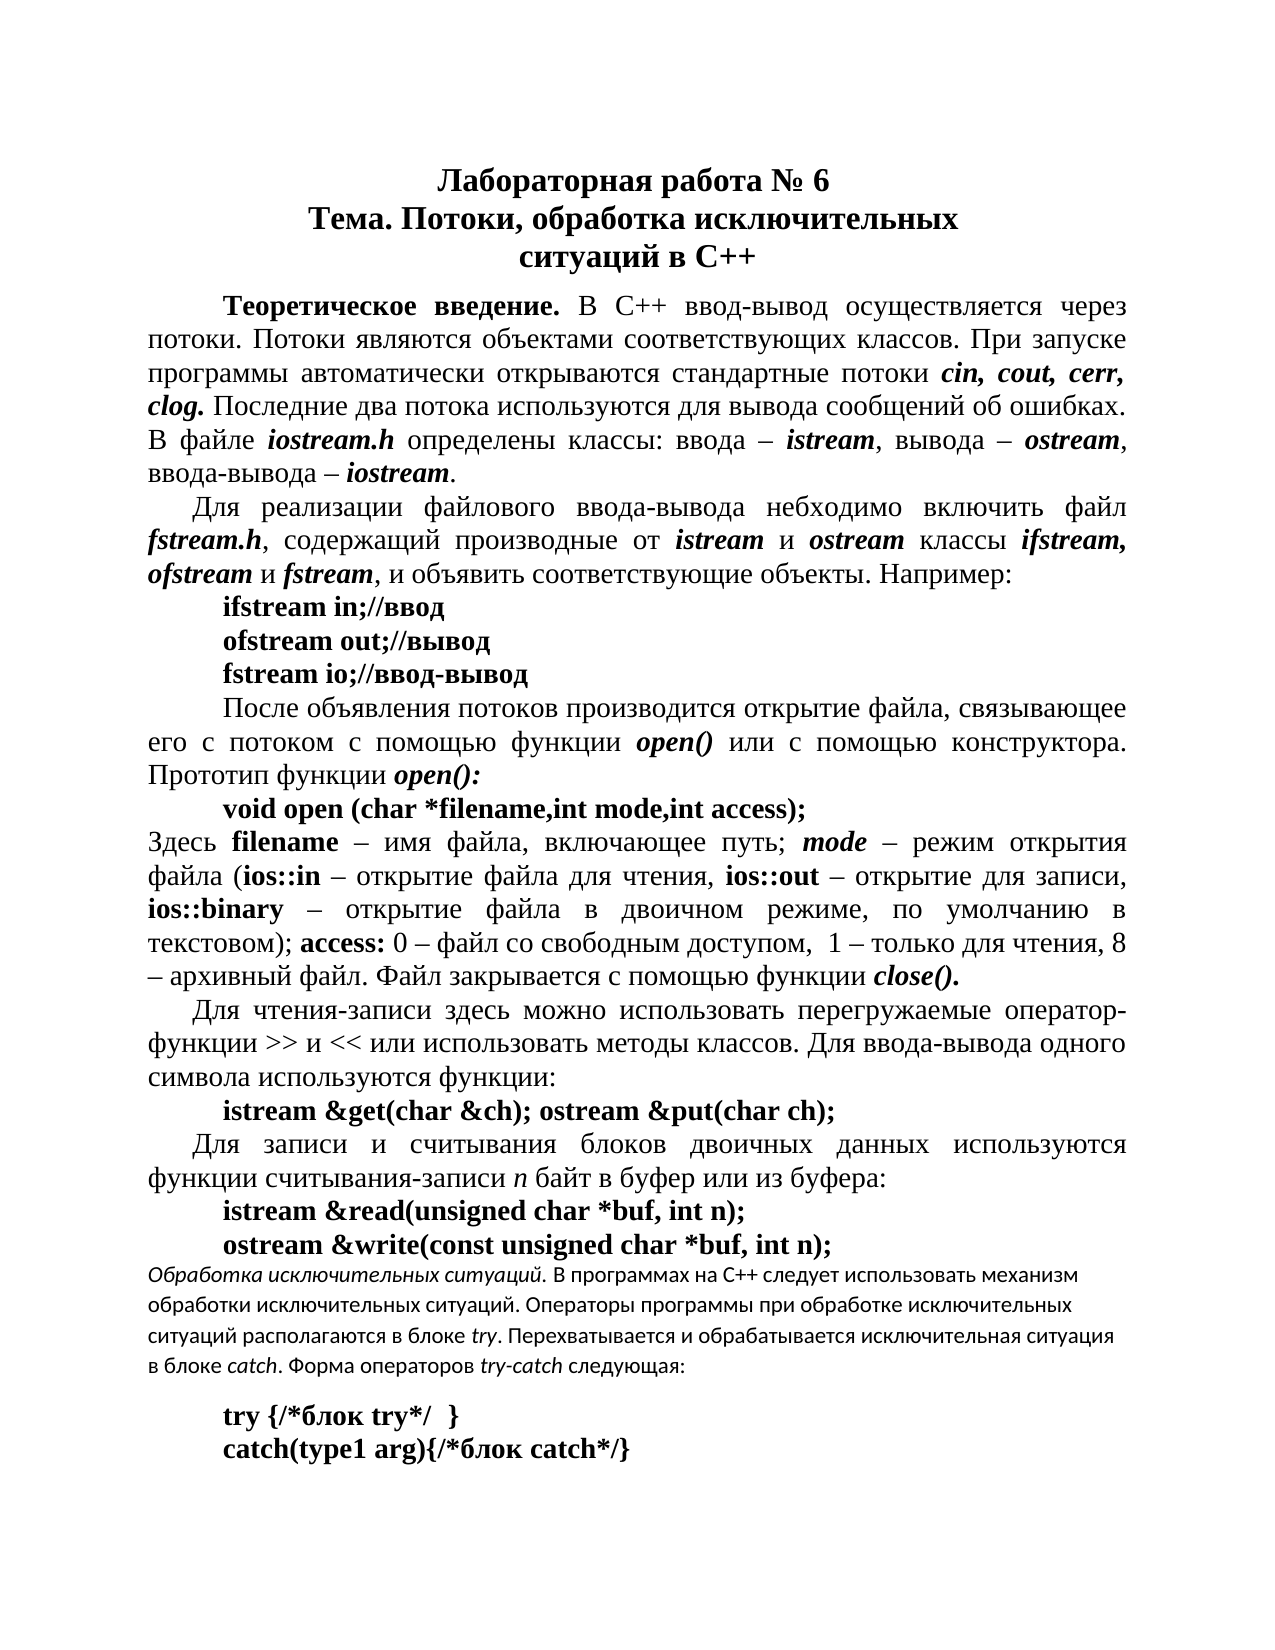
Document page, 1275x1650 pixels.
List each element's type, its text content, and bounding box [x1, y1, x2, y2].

text Теоретическое введение. В С++ ввод-вывод осуществляется через потоки. Потоки являются объектами соответствующих классов. При запуске программы автоматически открываются стандартные потоки cin, cout, cerr, clog. Последние два потока используются для вывода сообщений об ошибках. В файле iostream.h определены классы: ввода – istream, вывода – ostream, ввода-вывода – iostream. [148, 288, 1127, 489]
text ofstream out;//вывод [148, 623, 1127, 657]
text fstream io;//ввод-вывод [148, 657, 1127, 690]
text Для записи и считывания блоков двоичных данных используются функции считывания-записи n байт в буфер или из буфера: [148, 1126, 1127, 1193]
text catch(type1 arg){/*блок catch*/} [148, 1431, 1127, 1465]
text ostream &write(const unsigned char *buf, int n); [148, 1227, 1127, 1260]
text void open (char *filename,int mode,int access); [148, 791, 1127, 824]
text istream &get(char &ch); ostream &put(char ch); [148, 1093, 1127, 1126]
text После объявления потоков производится открытие файла, связывающее его с потоком с помощью функции open() или с помощью конструктора. Прототип функции open(): [148, 690, 1127, 791]
text try {/*блок try*/ } [148, 1398, 1127, 1431]
text Для реализации файлового ввода-вывода небходимо включить файл fstream.h, содержащий производные от istream и ostream классы ifstream, ofstream и fstream, и объявить соответствующие объекты. Например: [148, 489, 1127, 589]
text Здесь filename – имя файла, включающее путь; mode – режим открытия файла (ios::in – открытие файла для чтения, ios::out – открытие для записи, ios::binary – открытие файла в двоичном режиме, по умолчанию в текстовом); access: 0 – файл со свободным доступом, 1 – только для чтения, 8 – архивный файл. Файл закрывается с помощью функции close(). [148, 824, 1127, 992]
text ifstream in;//ввод [148, 589, 1127, 623]
subtitle Лабораторная работа № 6 Тема. Потоки, обработка исключительных ситуаций в C++ [148, 160, 1127, 275]
text istream &read(unsigned char *buf, int n); [148, 1193, 1127, 1227]
text Для чтения-записи здесь можно использовать перегружаемые оператор-функции >> и << или использовать методы классов. Для ввода-вывода одного символа используются функции: [148, 992, 1127, 1093]
